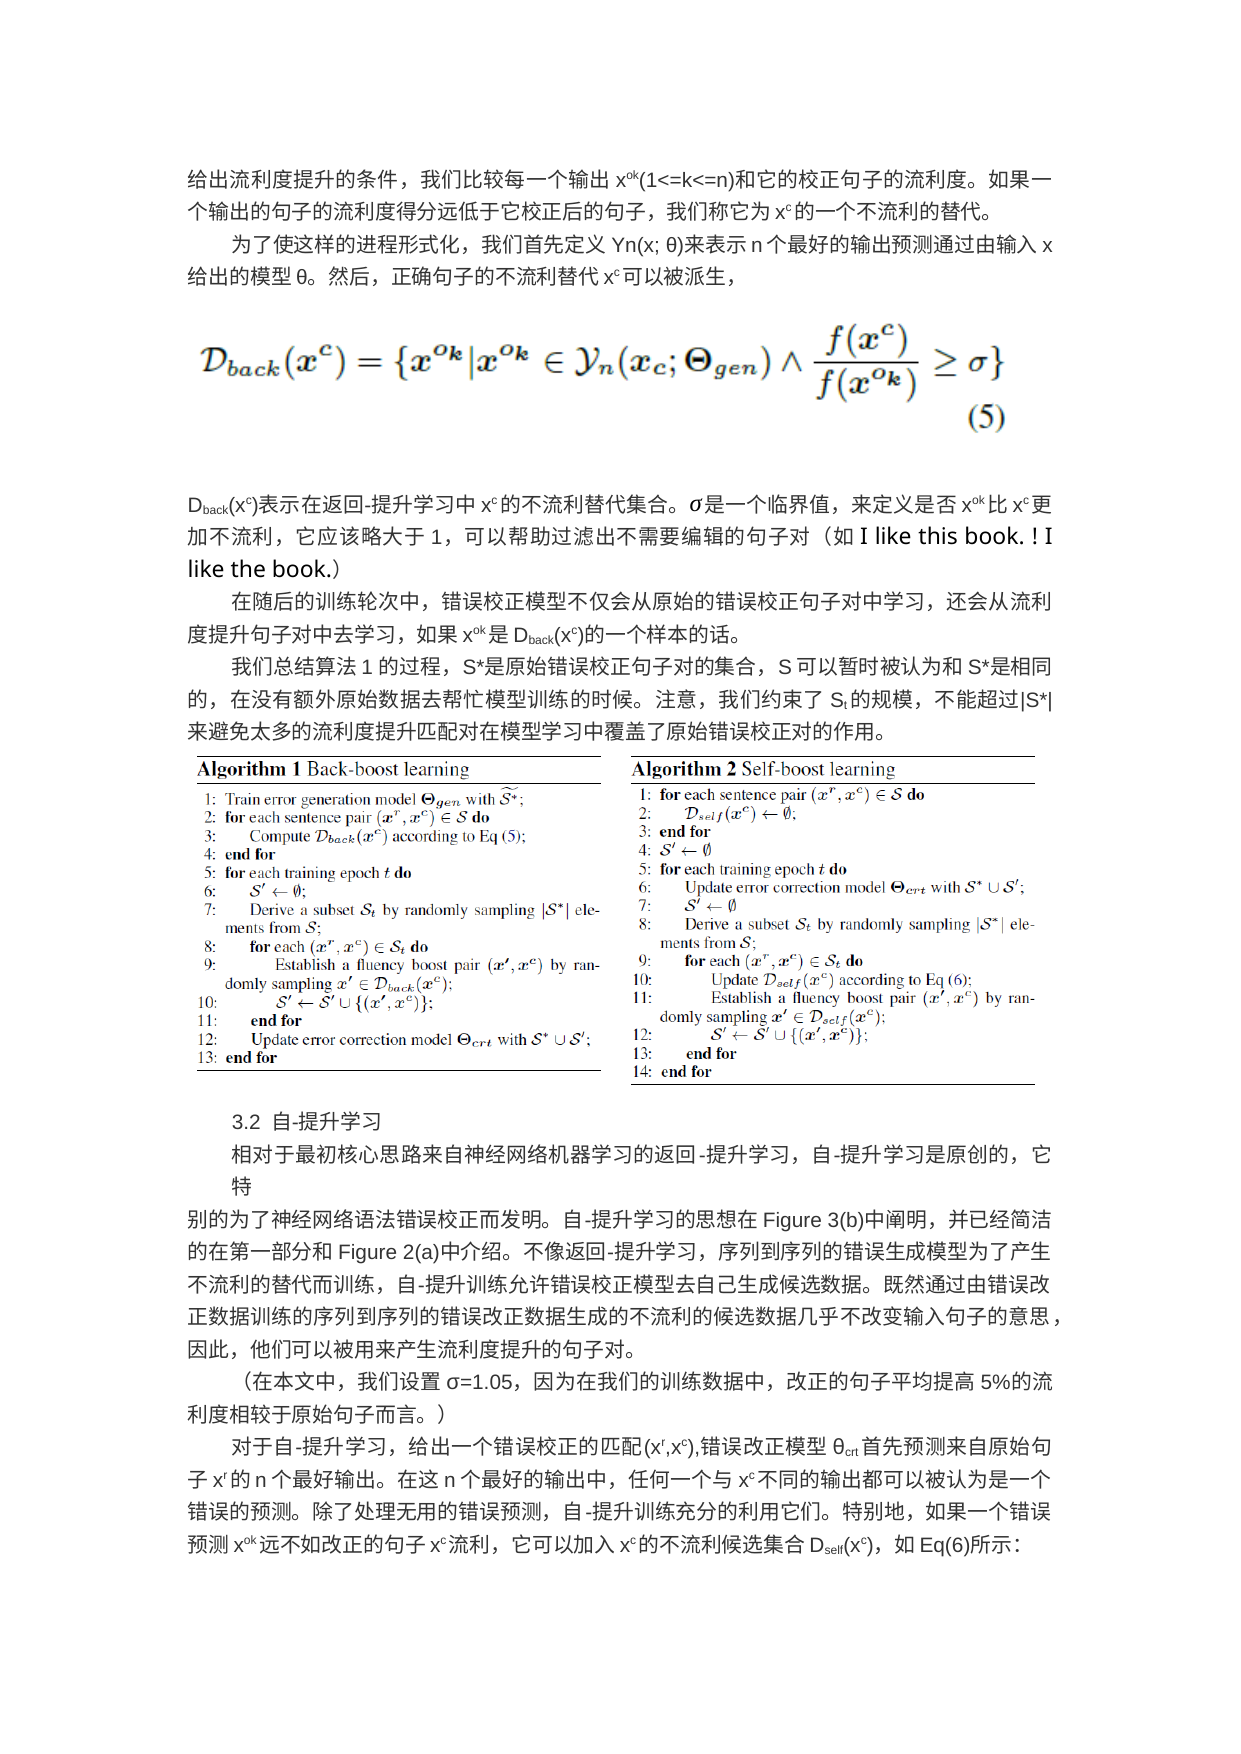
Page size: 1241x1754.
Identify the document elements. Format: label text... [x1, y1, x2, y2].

text 别的为了神经网络语法错误校正而发明。自-提升学习的思想在Figure 3(b)中阐明，并已经简洁的在第一部分和Figure 2(a)中介绍。不像返回-提升学习，序列到序列的错误生成模型为了产生不流利的替代而训练，自-提升训练允许错误校正模型去自己生成候选数据。既然通过由错误改正数据训练的序列到序列的错误改正数据生成的不流利的候选数据几乎不改变输入句子的意思，因此，他们可以被用来产生流利度提升的句子对。 [187, 1202, 1053, 1364]
picture [187, 747, 1053, 1094]
list 自-提升学习 [232, 1104, 1053, 1137]
text 为了使这样的进程形式化，我们首先定义Yn(x; θ)来表示n个最好的输出预测通过由输入x给出的模型θ。然后，正确句子的不流利替代xc可以被派生， [187, 227, 1053, 292]
text 在随后的训练轮次中，错误校正模型不仅会从原始的错误校正句子对中学习，还会从流利度提升句子对中去学习，如果xok是Dback(xc)的一个样本的话。 [187, 584, 1053, 649]
text 相对于最初核心思路来自神经网络机器学习的返回-提升学习，自-提升学习是原创的，它特 [232, 1137, 1053, 1202]
text Dback(xc)表示在返回-提升学习中xc的不流利替代集合。是一个临界值，来定义是否xok比xc更加不流利，它应该略大于1，可以帮助过滤出不需要编辑的句子对（如I like this book. ! I like the book.） [187, 487, 1053, 584]
text 对于自-提升学习，给出一个错误校正的匹配(xr,xc),错误改正模型θcrt首先预测来自原始句子xr的n个最好输出。在这n个最好的输出中，任何一个与xc不同的输出都可以被认为是一个错误的预测。除了处理无用的错误预测，自-提升训练充分的利用它们。特别地，如果一个错误预测xok远不如改正的句子xc流利，它可以加入xc的不流利候选集合Dself(xc)，如Eq(6)所示： [187, 1429, 1053, 1559]
text 我们总结算法1 的过程，S*是原始错误校正句子对的集合，S可以暂时被认为和S*是相同的，在没有额外原始数据去帮忙模型训练的时候。注意，我们约束了St的规模，不能超过|S*|来避免太多的流利度提升匹配对在模型学习中覆盖了原始错误校正对的作用。 [187, 649, 1053, 747]
picture [187, 292, 1033, 463]
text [187, 162, 1053, 227]
text （在本文中，我们设置σ=1.05，因为在我们的训练数据中，改正的句子平均提高5%的流利度相较于原始句子而言。） [187, 1364, 1053, 1429]
